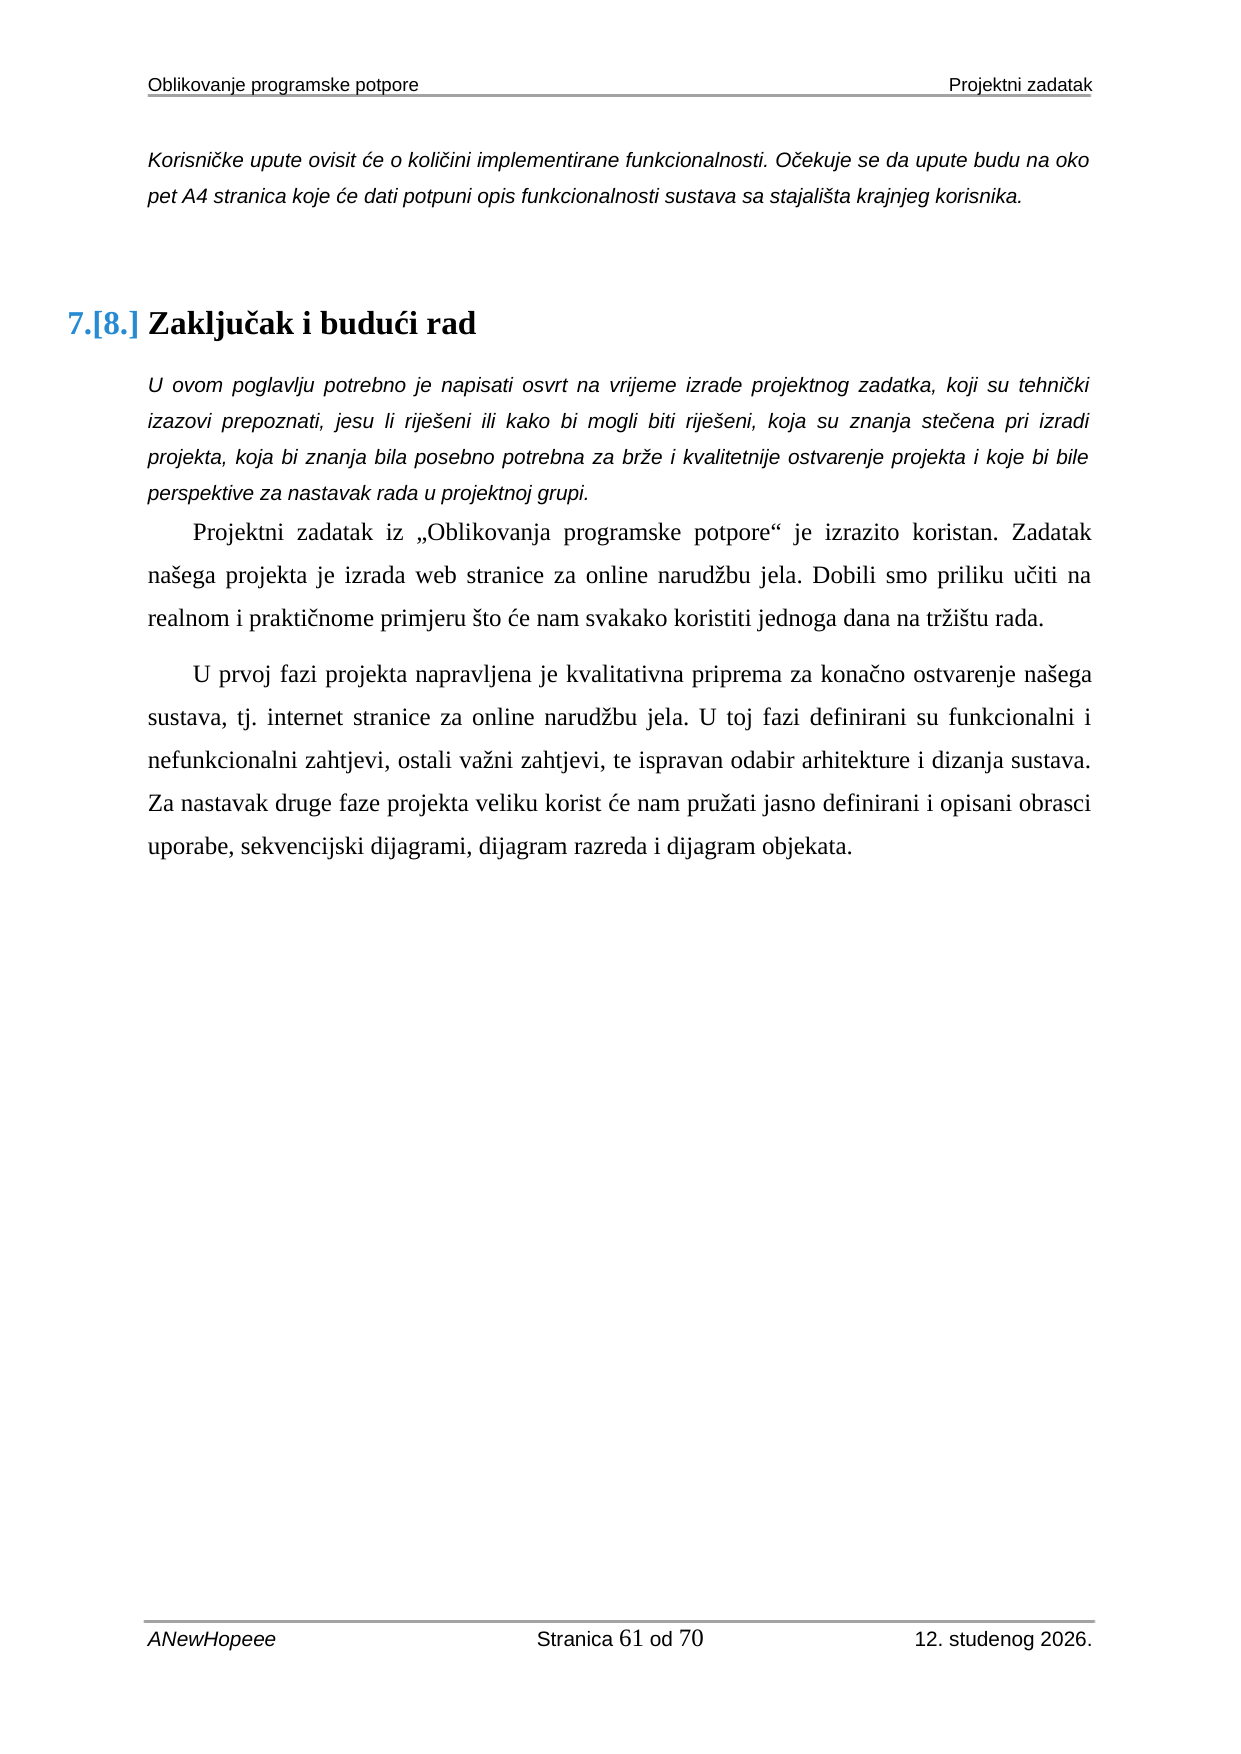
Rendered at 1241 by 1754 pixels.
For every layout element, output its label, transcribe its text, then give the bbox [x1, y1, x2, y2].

text Projektni zadatak iz „Oblikovanja programske potpore“ je izrazito koristan. Zadatak našega projekta je izrada web stranice za online narudžbu jela. Dobili smo priliku učiti na realnom i praktičnome primjeru što će nam svakako koristiti jednoga dana na tržištu rada. [148, 517, 1093, 632]
subtitle Zaključak i budući rad [148, 303, 1093, 341]
text U ovom poglavlju potrebno je napisati osvrt na vrijeme izrade projektnog zadatka, koji su tehnički izazovi prepoznati, jesu li riješeni ili kako bi mogli biti riješeni, koja su znanja stečena pri izradi projekta, koja bi znanja bila posebno potrebna za brže i kvalitetnije ostvarenje projekta i koje bi bile perspektive za nastavak rada u projektnoj grupi. [148, 373, 1093, 505]
text U prvoj fazi projekta napravljena je kvalitativna priprema za konačno ostvarenje našega sustava, tj. internet stranice za online narudžbu jela. U toj fazi definirani su funkcionalni i nefunkcionalni zahtjevi, ostali važni zahtjevi, te ispravan odabir arhitekture i dizanja sustava. Za nastavak druge faze projekta veliku korist će nam pružati jasno definirani i opisani obrasci uporabe, sekvencijski dijagrami, dijagram razreda i dijagram objekata. [148, 659, 1093, 860]
text Korisničke upute ovisit će o količini implementirane funkcionalnosti. Očekuje se da upute budu na oko pet A4 stranica koje će dati potpuni opis funkcionalnosti sustava sa stajališta krajnjeg korisnika. [148, 148, 1093, 207]
